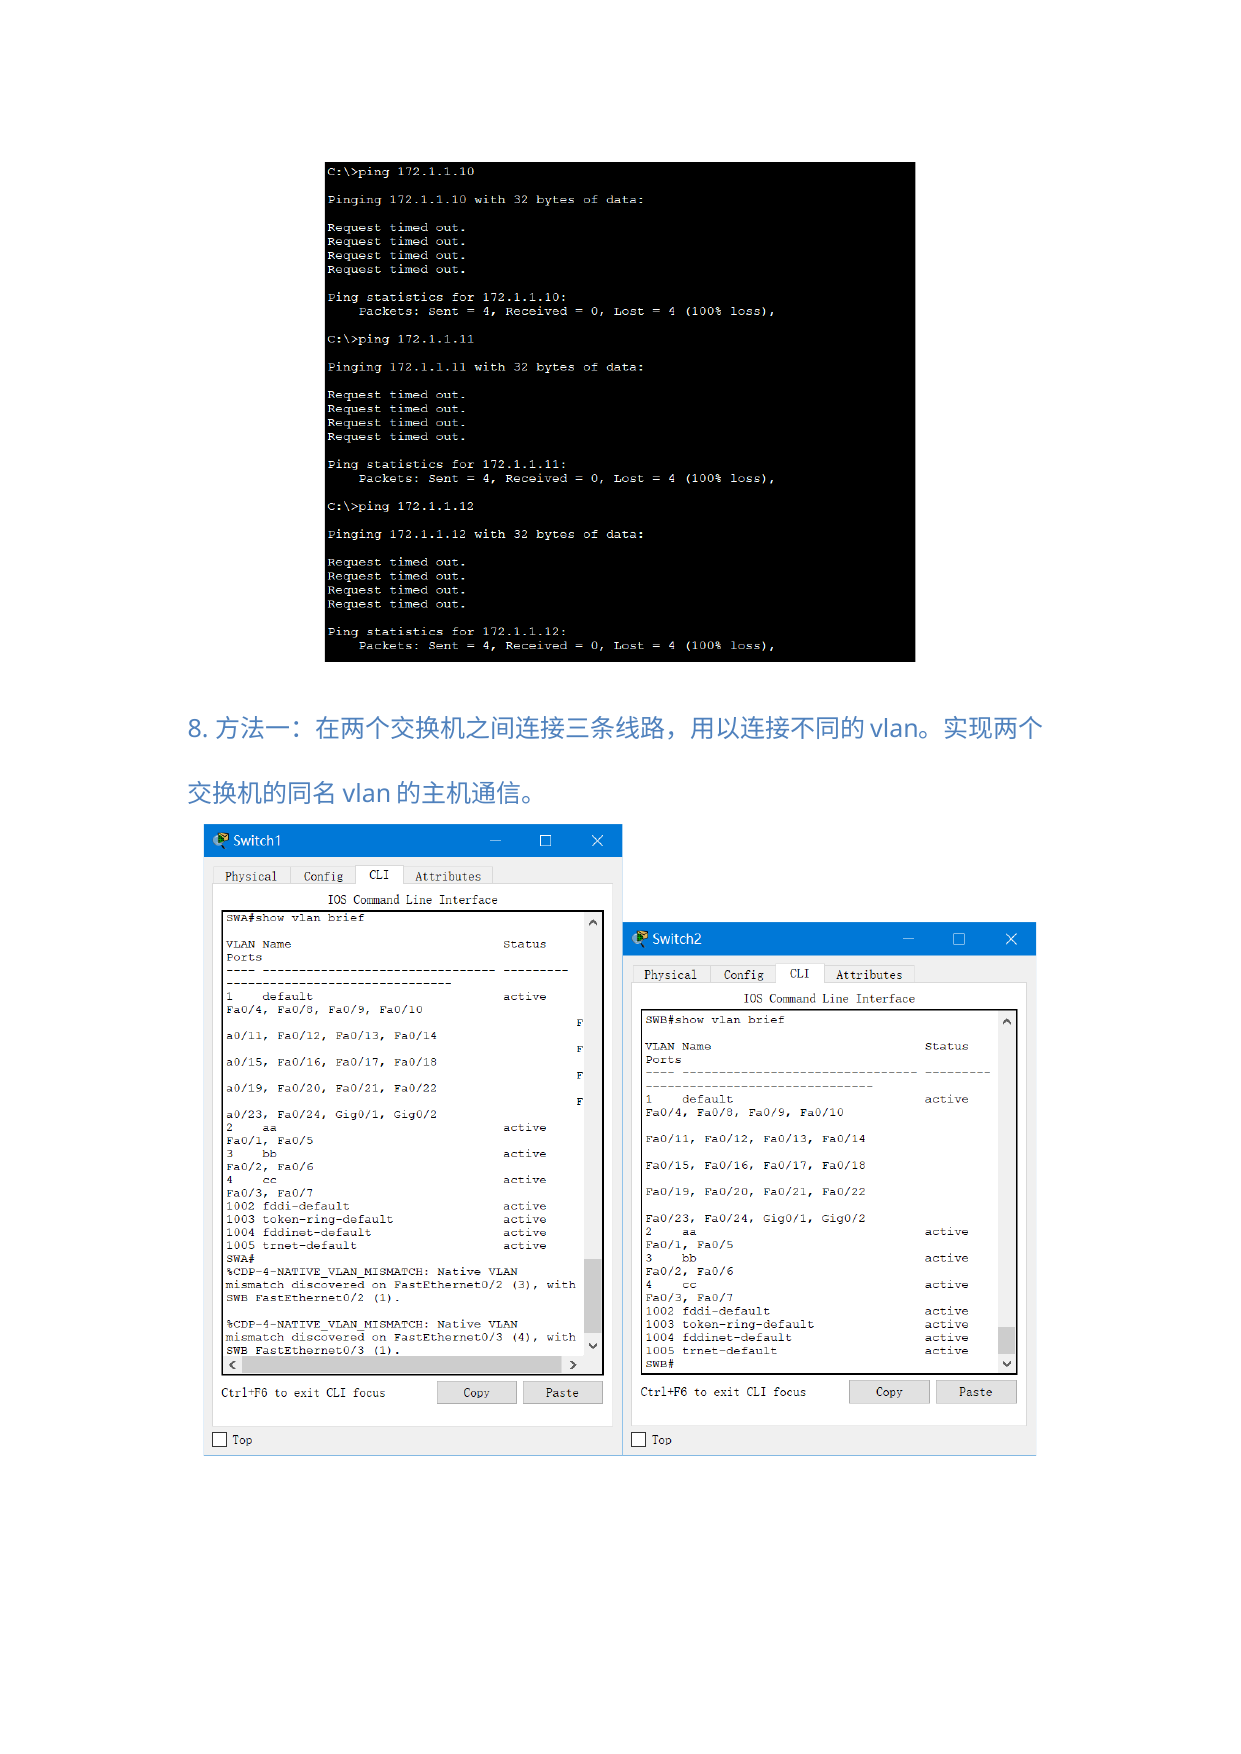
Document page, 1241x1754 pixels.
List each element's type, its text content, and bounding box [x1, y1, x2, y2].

picture [203, 824, 1037, 1456]
picture [324, 162, 916, 662]
text 8. 方法一：在两个交换机之间连接三条线路，用以连接不同的vlan。实现两个交换机的同名vlan的主机通信。 [187, 694, 1053, 824]
